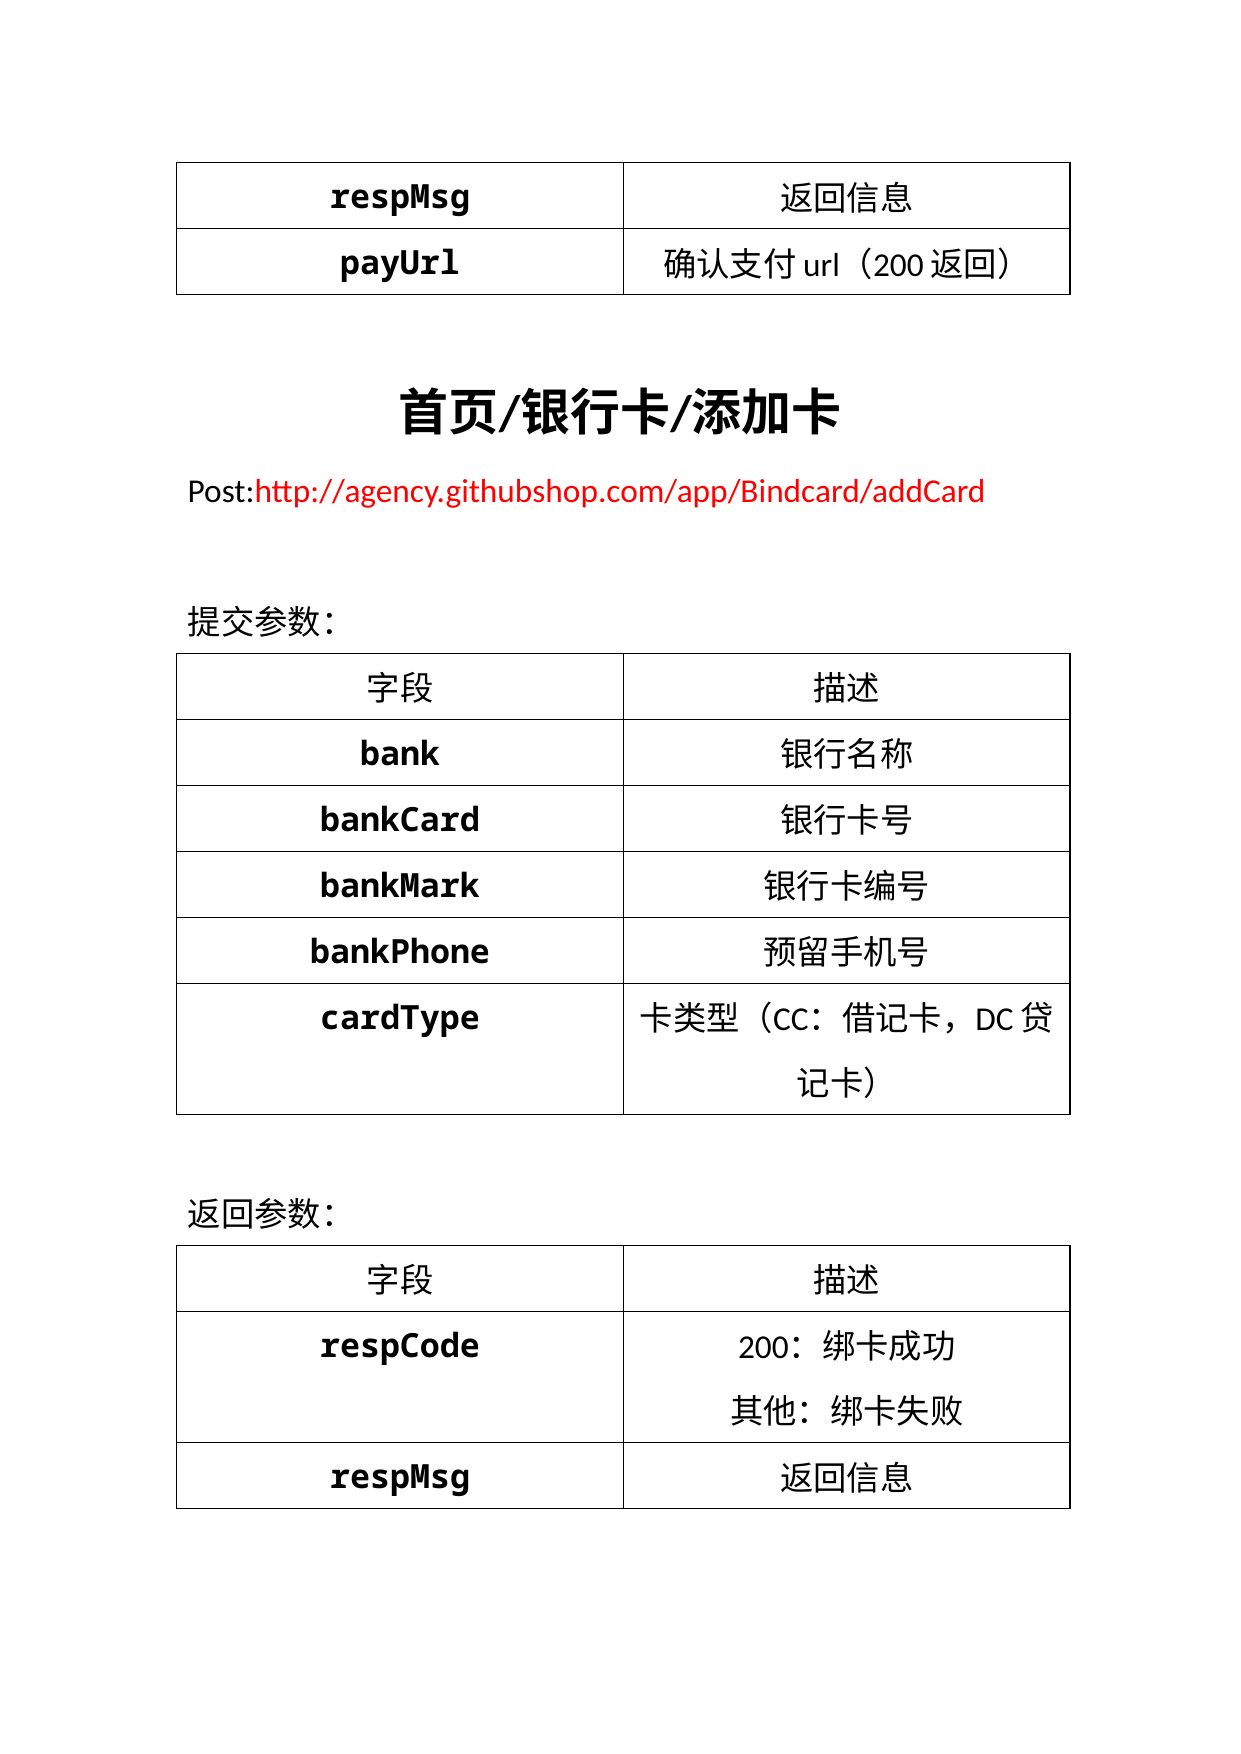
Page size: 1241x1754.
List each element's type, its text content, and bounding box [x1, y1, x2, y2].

table_header 描述 [624, 654, 1069, 719]
text 首页/银行卡/添加卡 [187, 360, 1053, 458]
table_cell 银行名称 [624, 720, 1069, 785]
table_cell 银行卡号 [624, 786, 1069, 851]
table_cell bankMark [177, 852, 623, 917]
table_cell cardType [177, 984, 623, 1114]
table_cell 返回信息 [624, 1443, 1069, 1508]
table_cell 确认支付url（200返回） [624, 229, 1069, 294]
table_cell respCode [177, 1312, 623, 1442]
table_cell 卡类型（CC：借记卡，DC贷记卡） [624, 984, 1069, 1114]
table_cell 返回信息 [624, 163, 1069, 228]
table_cell payUrl [177, 229, 623, 294]
table_cell respMsg [177, 163, 623, 228]
table_header 字段 [177, 1246, 623, 1311]
text 返回参数： [187, 1180, 1053, 1245]
table_cell bankPhone [177, 918, 623, 983]
text Post:http://agency.githubshop.com/app/Bindcard/addCard [187, 458, 1053, 523]
table_cell 预留手机号 [624, 918, 1069, 983]
table_header 字段 [177, 654, 623, 719]
table_cell 200：绑卡成功 其他：绑卡失败 [624, 1312, 1069, 1442]
table_header 描述 [624, 1246, 1069, 1311]
table_cell 银行卡编号 [624, 852, 1069, 917]
text 提交参数： [187, 588, 1053, 653]
table_cell bank [177, 720, 623, 785]
table_cell bankCard [177, 786, 623, 851]
table_cell respMsg [177, 1443, 623, 1508]
